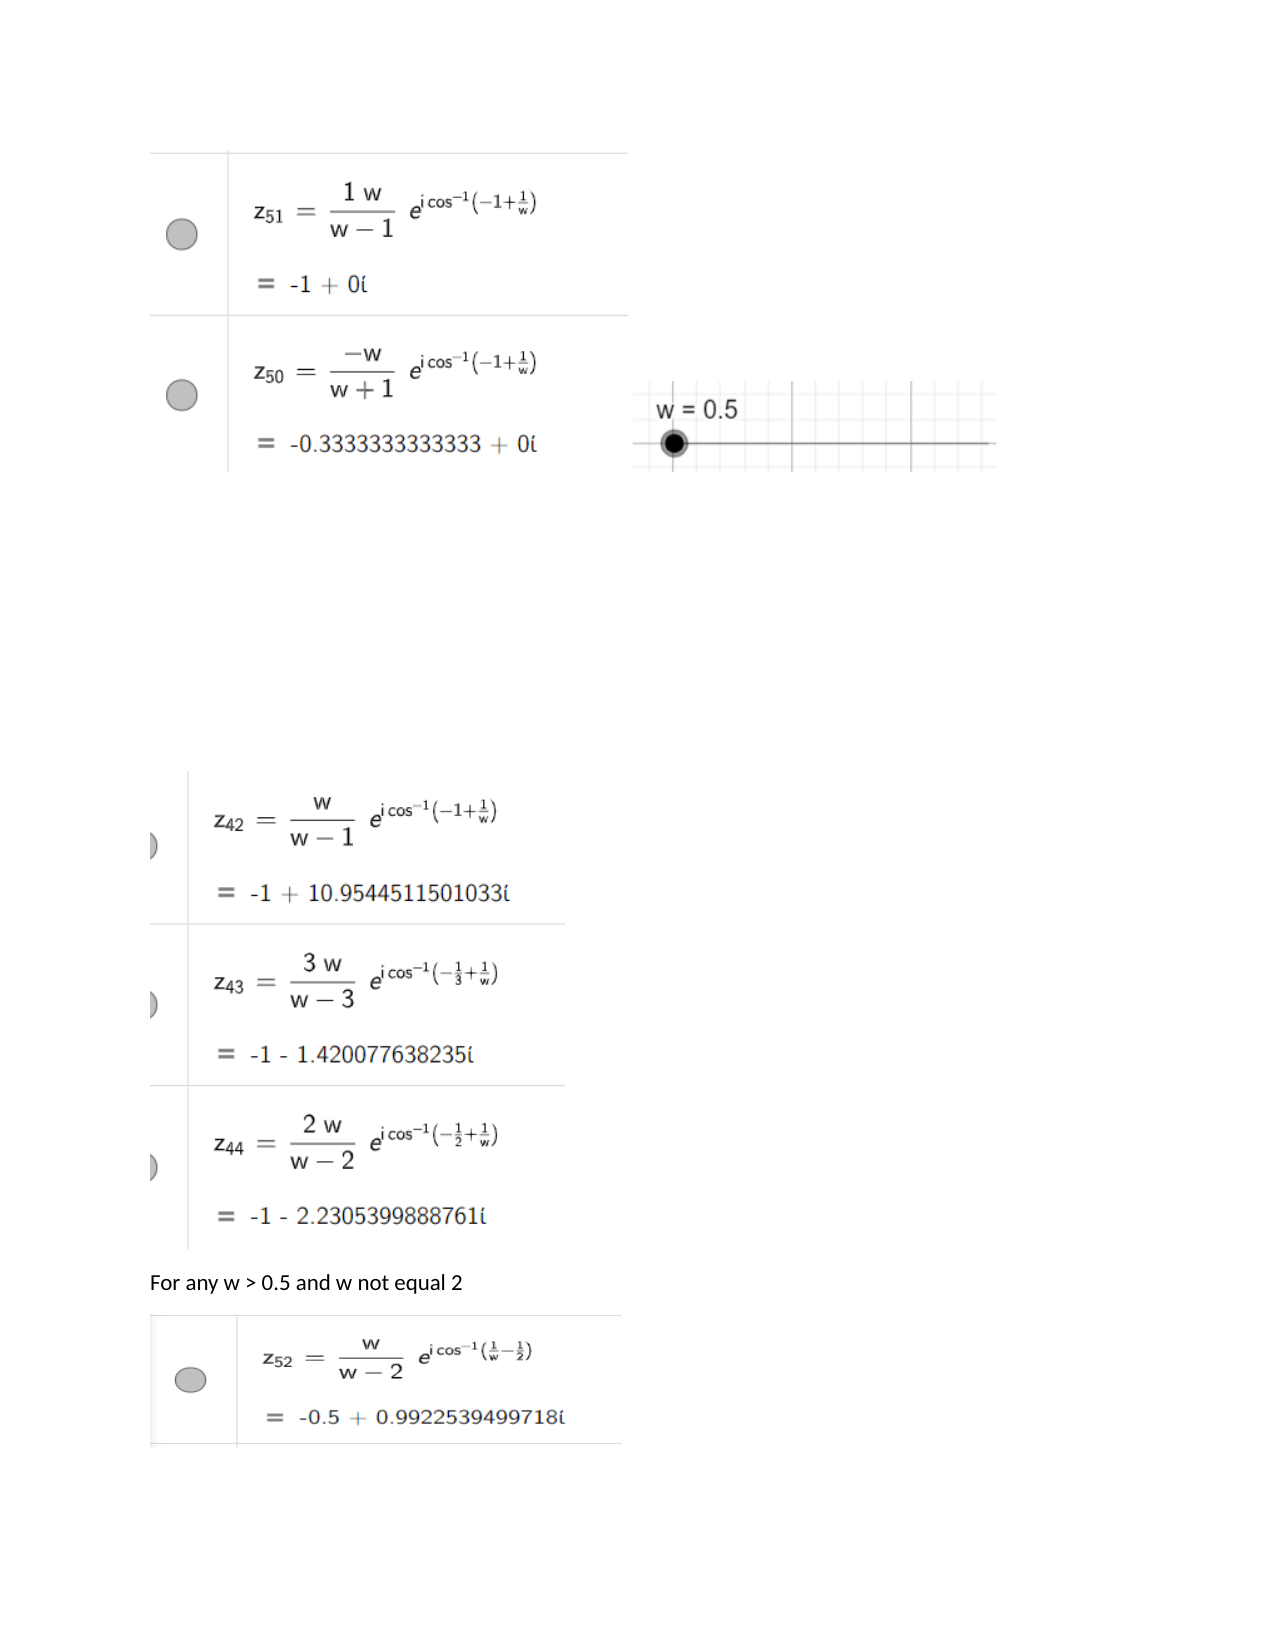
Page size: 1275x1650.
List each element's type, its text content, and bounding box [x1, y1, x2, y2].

picture [632, 381, 997, 472]
picture [150, 1314, 622, 1448]
picture [150, 771, 565, 1249]
text For any w > 0.5 and w not equal 2 [150, 1268, 1125, 1296]
picture [150, 150, 628, 472]
